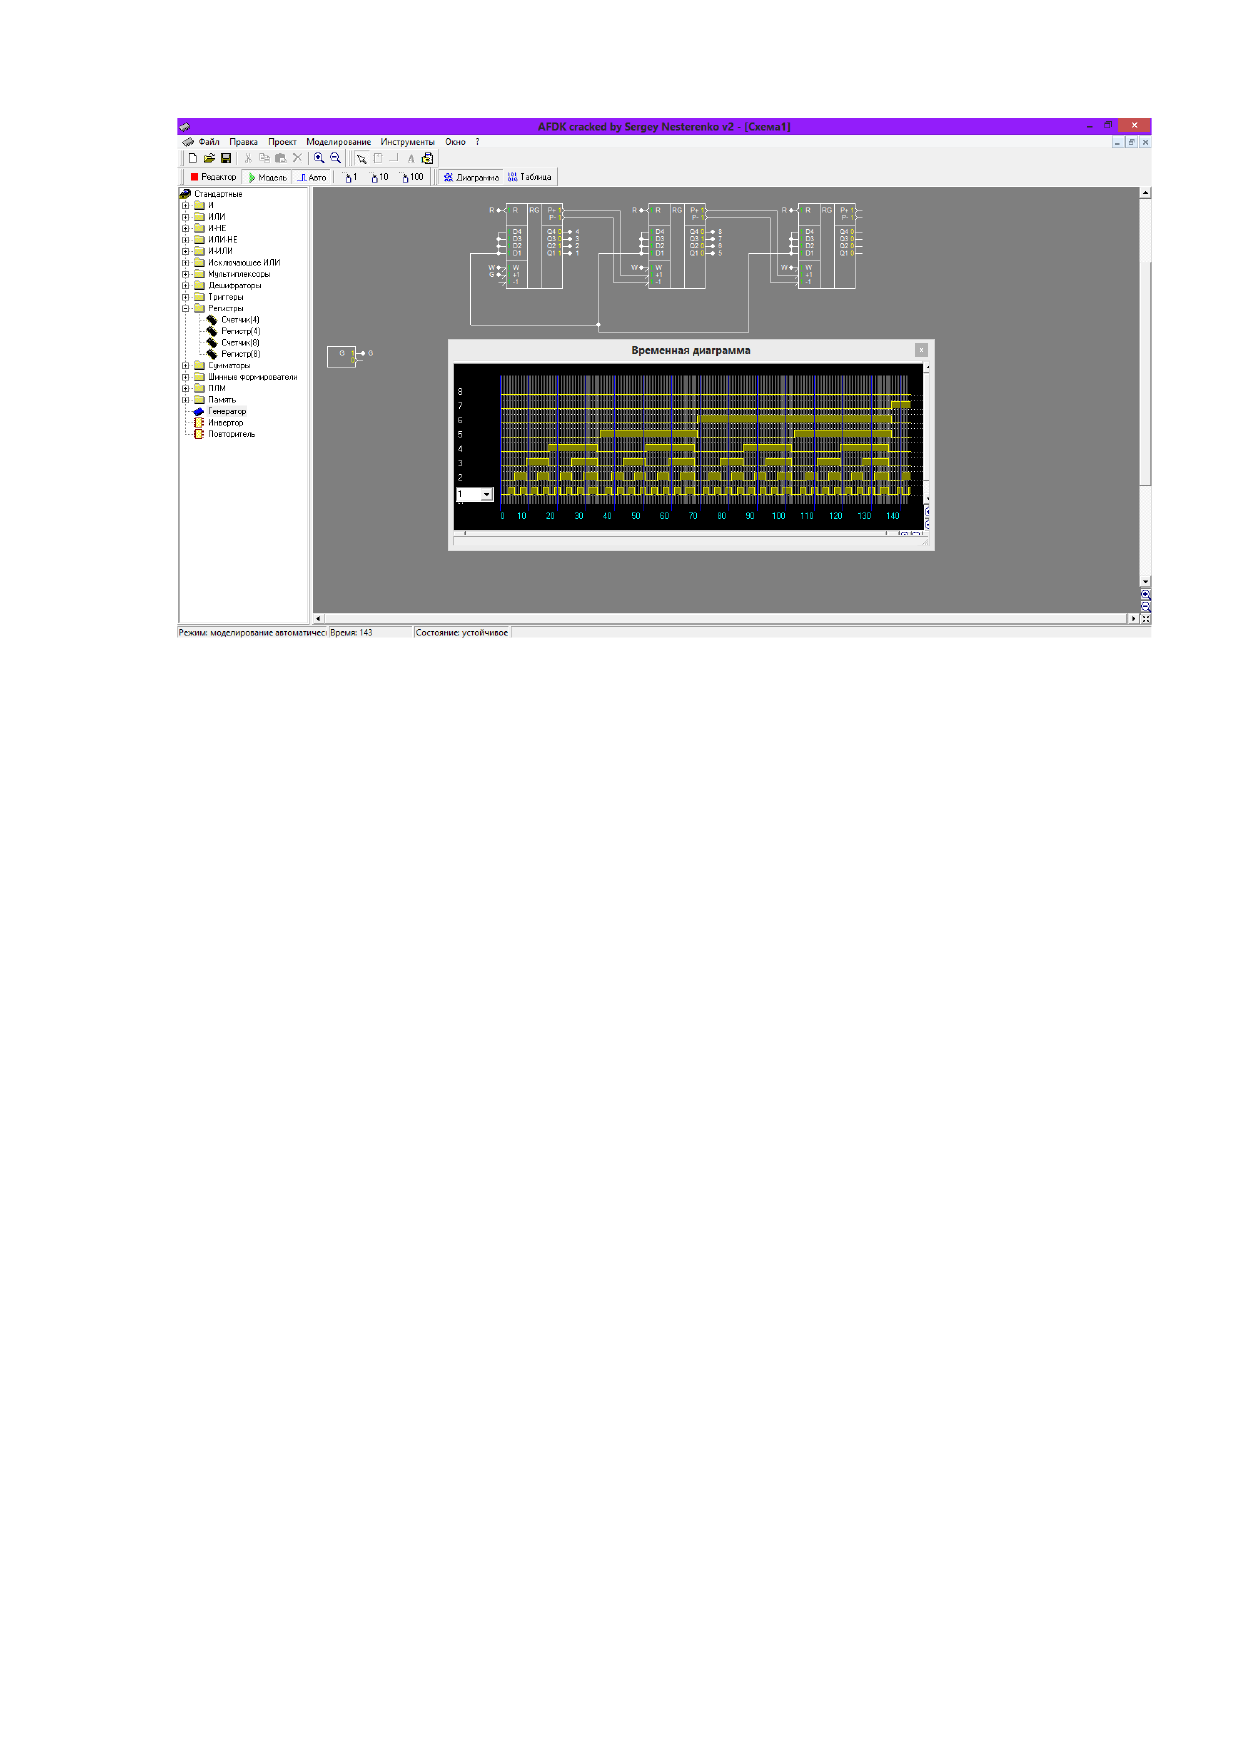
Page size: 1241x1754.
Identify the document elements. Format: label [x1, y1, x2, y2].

picture [177, 118, 1152, 638]
